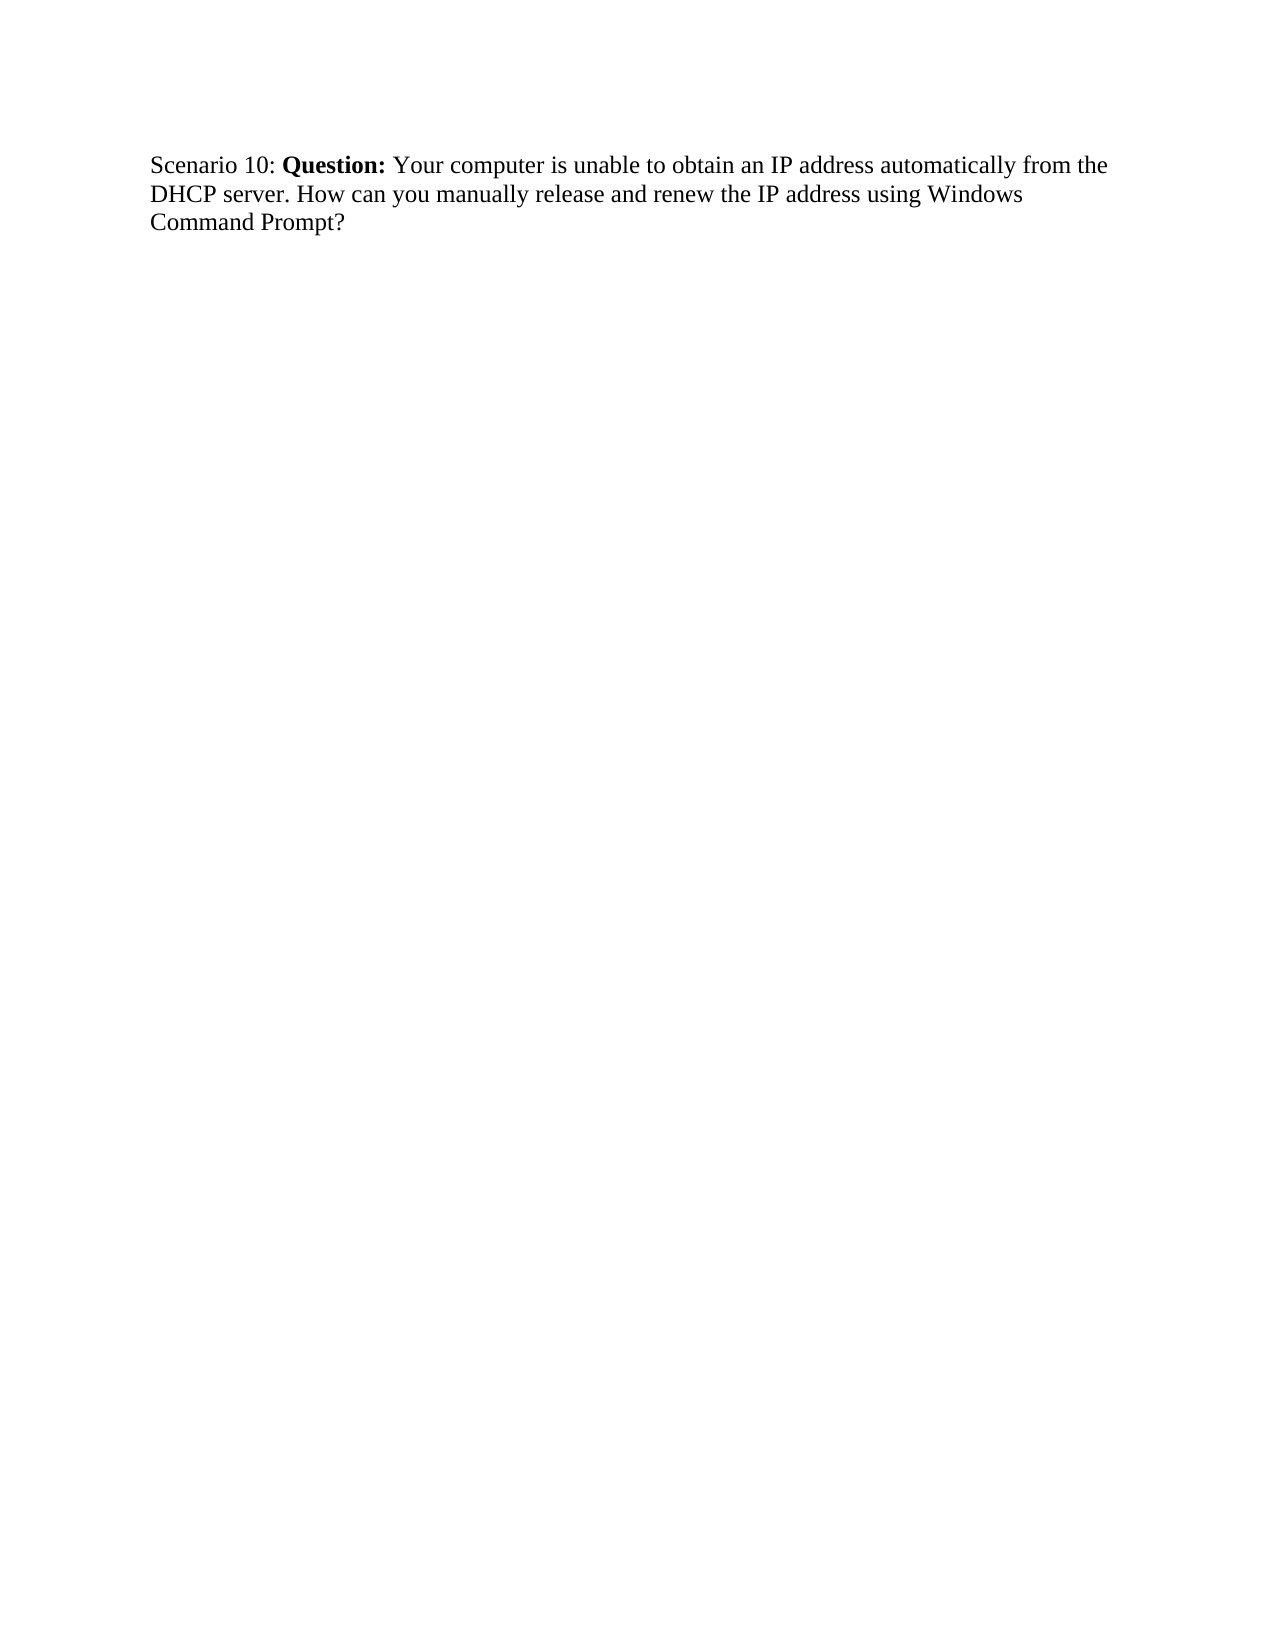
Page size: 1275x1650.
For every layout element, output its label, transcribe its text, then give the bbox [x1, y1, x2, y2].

text Scenario 10: Question: Your computer is unable to obtain an IP address automatically from the DHCP server. How can you manually release and renew the IP address using Windows Command Prompt? [150, 150, 1125, 236]
